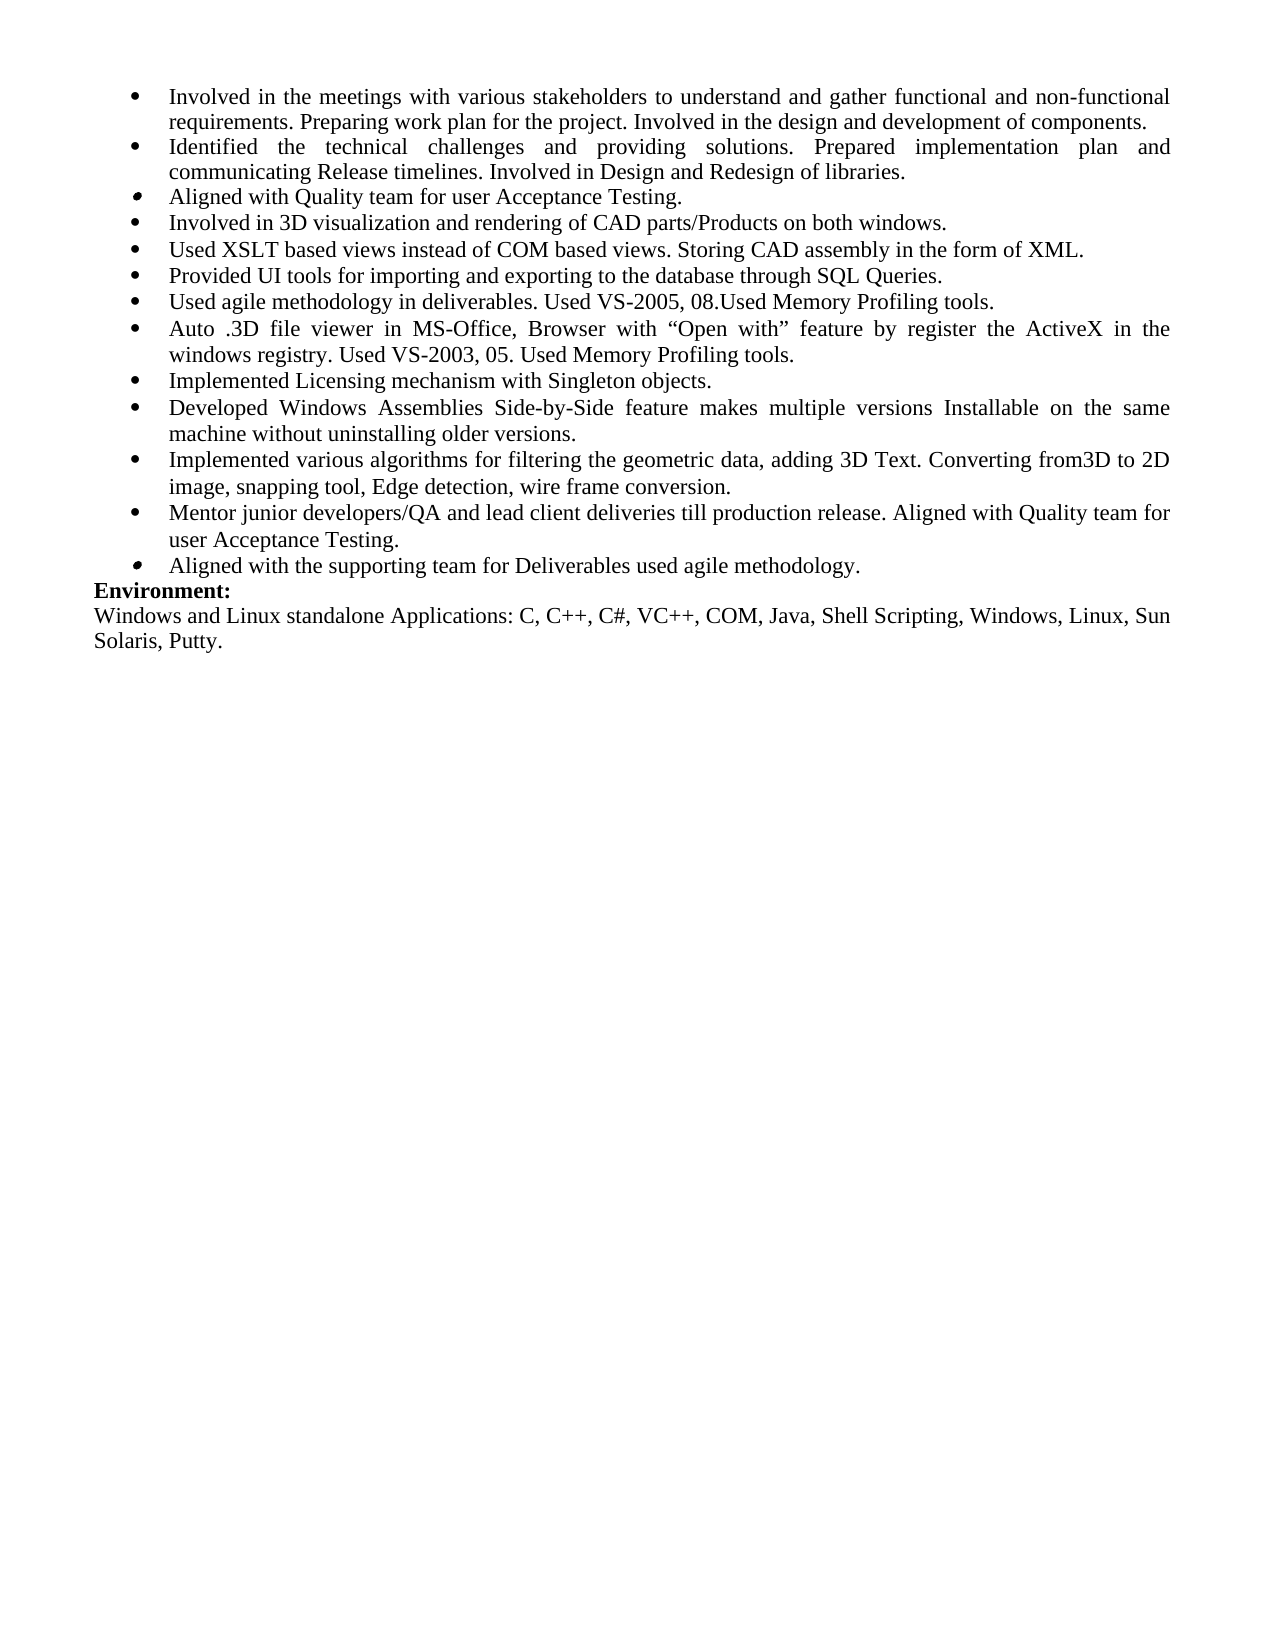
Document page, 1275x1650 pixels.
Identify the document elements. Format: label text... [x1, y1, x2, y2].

list Identified the technical challenges and providing solutions. Prepared implementation plan and communicating Release timelines. Involved in Design and Redesign of libraries. [131, 134, 1172, 184]
text Windows and Linux standalone Applications: C, C++, C#, VC++, COM, Java, Shell Scripting, Windows, Linux, Sun Solaris, Putty. [94, 603, 1172, 653]
list Involved in 3D visualization and rendering of CAD parts/Products on both windows. [131, 209, 1172, 236]
text Environment: [94, 578, 1172, 603]
list Aligned with Quality team for user Acceptance Testing. [131, 184, 1172, 209]
list Involved in the meetings with various stakeholders to understand and gather functional and non-functional requirements. Preparing work plan for the project. Involved in the design and development of components. [131, 84, 1172, 134]
list Implemented Licensing mechanism with Singleton objects. [131, 367, 1172, 394]
list Implemented various algorithms for filtering the geometric data, adding 3D Text. Converting from3D to 2D image, snapping tool, Edge detection, wire frame conversion. [131, 447, 1172, 499]
list Developed Windows Assemblies Side-by-Side feature makes multiple versions Installable on the same machine without uninstalling older versions. [131, 394, 1172, 447]
list Provided UI tools for importing and exporting to the database through SQL Queries. [131, 262, 1172, 288]
list Used XSLT based views instead of COM based views. Storing CAD assembly in the form of XML. [131, 236, 1172, 262]
list Used agile methodology in deliverables. Used VS-2005, 08.Used Memory Profiling tools. [131, 288, 1172, 315]
list Mentor junior developers/QA and lead client deliveries till production release. Aligned with Quality team for user Acceptance Testing. [131, 499, 1172, 552]
list Aligned with the supporting team for Deliverables used agile methodology. [131, 552, 1172, 578]
list Auto .3D file viewer in MS-Office, Browser with “Open with” feature by register the ActiveX in the windows registry. Used VS-2003, 05. Used Memory Profiling tools. [131, 315, 1172, 367]
